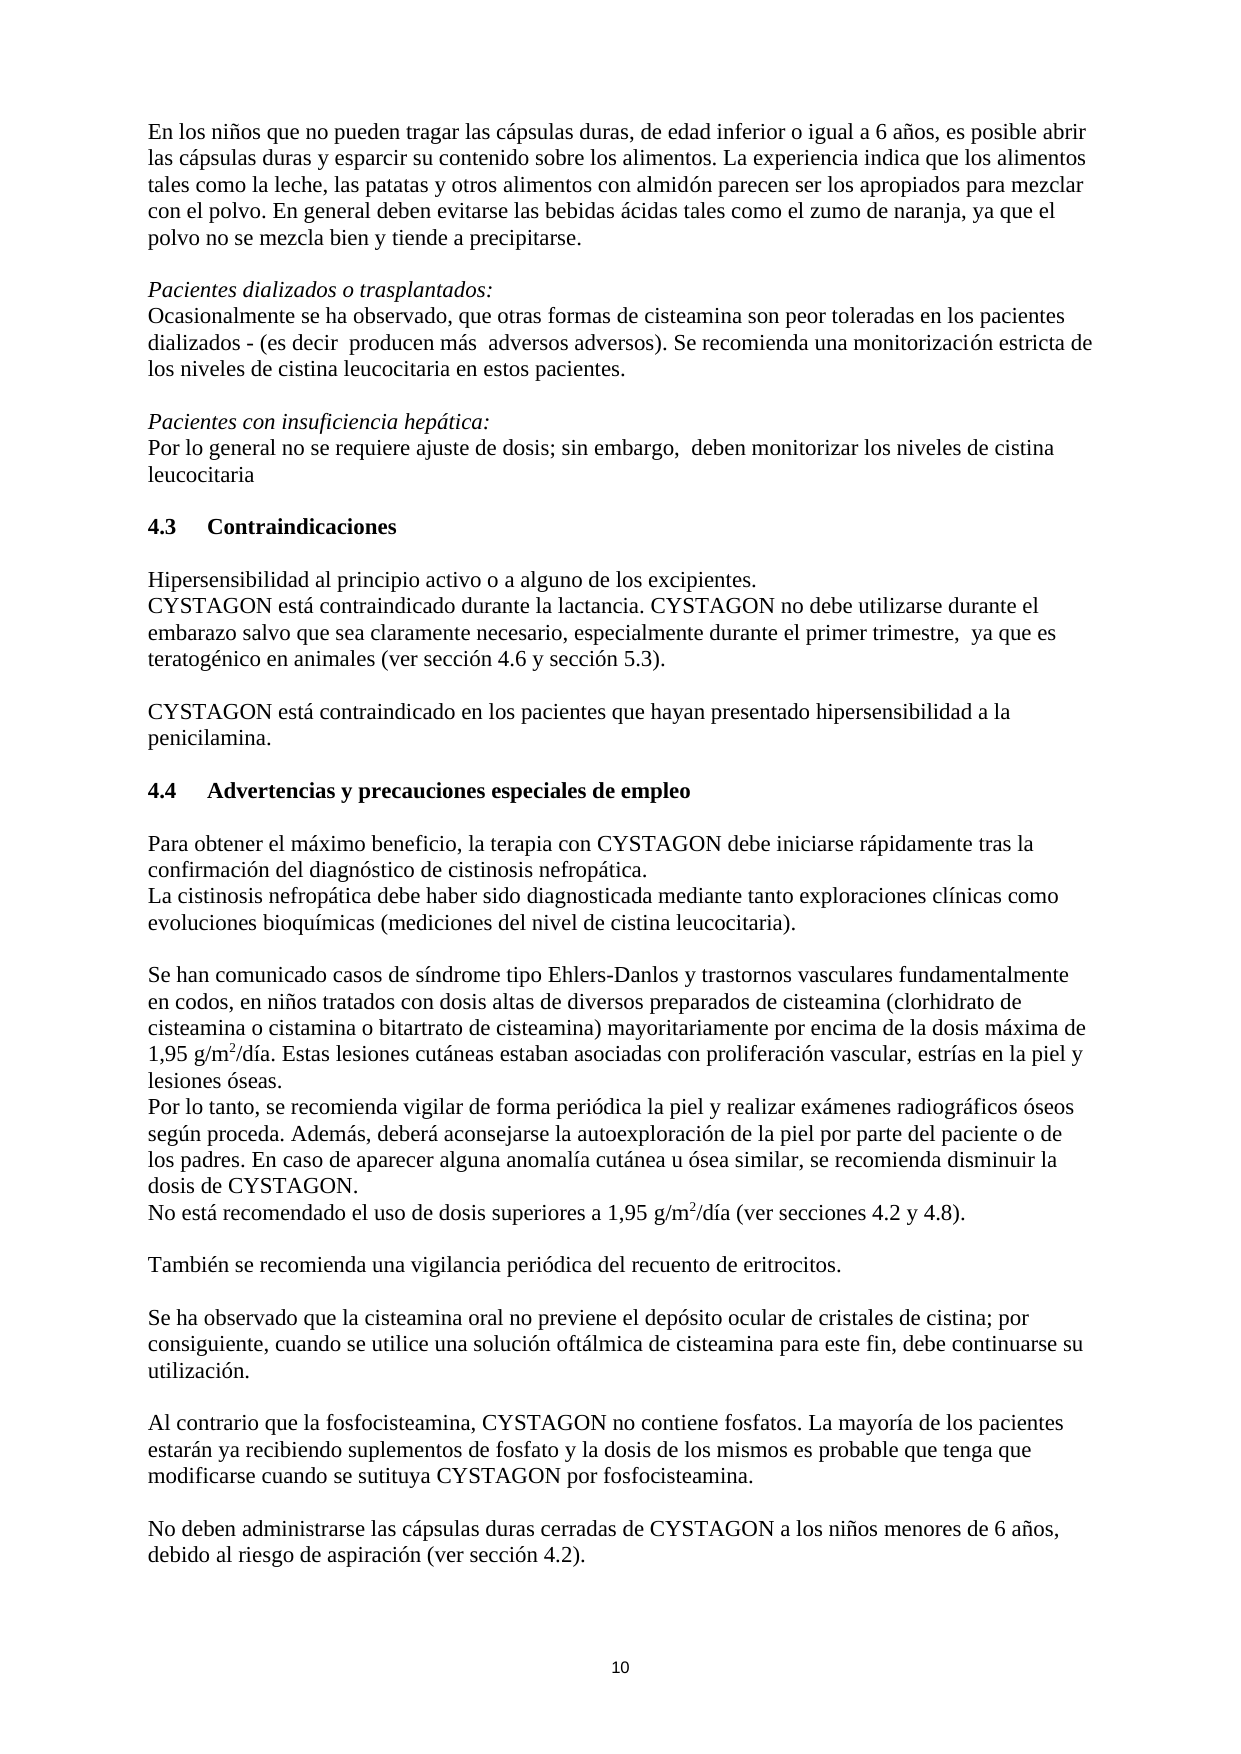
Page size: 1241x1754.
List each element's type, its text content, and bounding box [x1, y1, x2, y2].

text CYSTAGON está contraindicado durante la lactancia. CYSTAGON no debe utilizarse durante el embarazo salvo que sea claramente necesario, especialmente durante el primer trimestre, ya que es teratogénico en animales (ver sección 4.6 y sección 5.3). [148, 592, 1092, 672]
text Se ha observado que la cisteamina oral no previene el depósito ocular de cristales de cistina; por consiguiente, cuando se utilice una solución oftálmica de cisteamina para este fin, debe continuarse su utilización. [148, 1304, 1092, 1383]
text 4.3 Contraindicaciones [148, 513, 1092, 540]
text Para obtener el máximo beneficio, la terapia con CYSTAGON debe iniciarse rápidamente tras la confirmación del diagnóstico de cistinosis nefropática. [148, 830, 1092, 882]
text Se han comunicado casos de síndrome tipo Ehlers-Danlos y trastornos vasculares fundamentalmente en codos, en niños tratados con dosis altas de diversos preparados de cisteamina (clorhidrato de cisteamina o cistamina o bitartrato de cisteamina) mayoritariamente por encima de la dosis máxima de 1,95 g/m2/día. Estas lesiones cutáneas estaban asociadas con proliferación vascular, estrías en la piel y lesiones óseas. [148, 961, 1092, 1093]
text Al contrario que la fosfocisteamina, CYSTAGON no contiene fosfatos. La mayoría de los pacientes estarán ya recibiendo suplementos de fosfato y la dosis de los mismos es probable que tenga que modificarse cuando se sutituya CYSTAGON por fosfocisteamina. [148, 1409, 1092, 1488]
text La cistinosis nefropática debe haber sido diagnosticada mediante tanto exploraciones clínicas como evoluciones bioquímicas (mediciones del nivel de cistina leucocitaria). [148, 882, 1092, 935]
text CYSTAGON está contraindicado en los pacientes que hayan presentado hipersensibilidad a la penicilamina. [148, 698, 1092, 751]
text No está recomendado el uso de dosis superiores a 1,95 g/m2/día (ver secciones 4.2 y 4.8). [148, 1199, 1092, 1225]
text Por lo tanto, se recomienda vigilar de forma periódica la piel y realizar exámenes radiográficos óseos según proceda. Además, deberá aconsejarse la autoexploración de la piel por parte del paciente o de los padres. En caso de aparecer alguna anomalía cutánea u ósea similar, se recomienda disminuir la dosis de CYSTAGON. [148, 1093, 1092, 1199]
text En los niños que no pueden tragar las cápsulas duras, de edad inferior o igual a 6 años, es posible abrir las cápsulas duras y esparcir su contenido sobre los alimentos. La experiencia indica que los alimentos tales como la leche, las patatas y otros alimentos con almidón parecen ser los apropiados para mezclar con el polvo. En general deben evitarse las bebidas ácidas tales como el zumo de naranja, ya que el polvo no se mezcla bien y tiende a precipitarse. [148, 118, 1092, 250]
text También se recomienda una vigilancia periódica del recuento de eritrocitos. [148, 1251, 1092, 1278]
text Hipersensibilidad al principio activo o a alguno de los excipientes. [148, 566, 1092, 592]
text Pacientes con insuficiencia hepática: [148, 408, 1092, 434]
text No deben administrarse las cápsulas duras cerradas de CYSTAGON a los niños menores de 6 años, debido al riesgo de aspiración (ver sección 4.2). [148, 1515, 1092, 1568]
text Por lo general no se requiere ajuste de dosis; sin embargo, deben monitorizar los niveles de cistina leucocitaria [148, 434, 1092, 487]
text 4.4 Advertencias y precauciones especiales de empleo [148, 777, 1092, 803]
text Pacientes dializados o trasplantados: [148, 276, 1092, 303]
text Ocasionalmente se ha observado, que otras formas de cisteamina son peor toleradas en los pacientes dializados - (es decir producen más adversos adversos). Se recomienda una monitorización estricta de los niveles de cistina leucocitaria en estos pacientes. [148, 303, 1092, 382]
